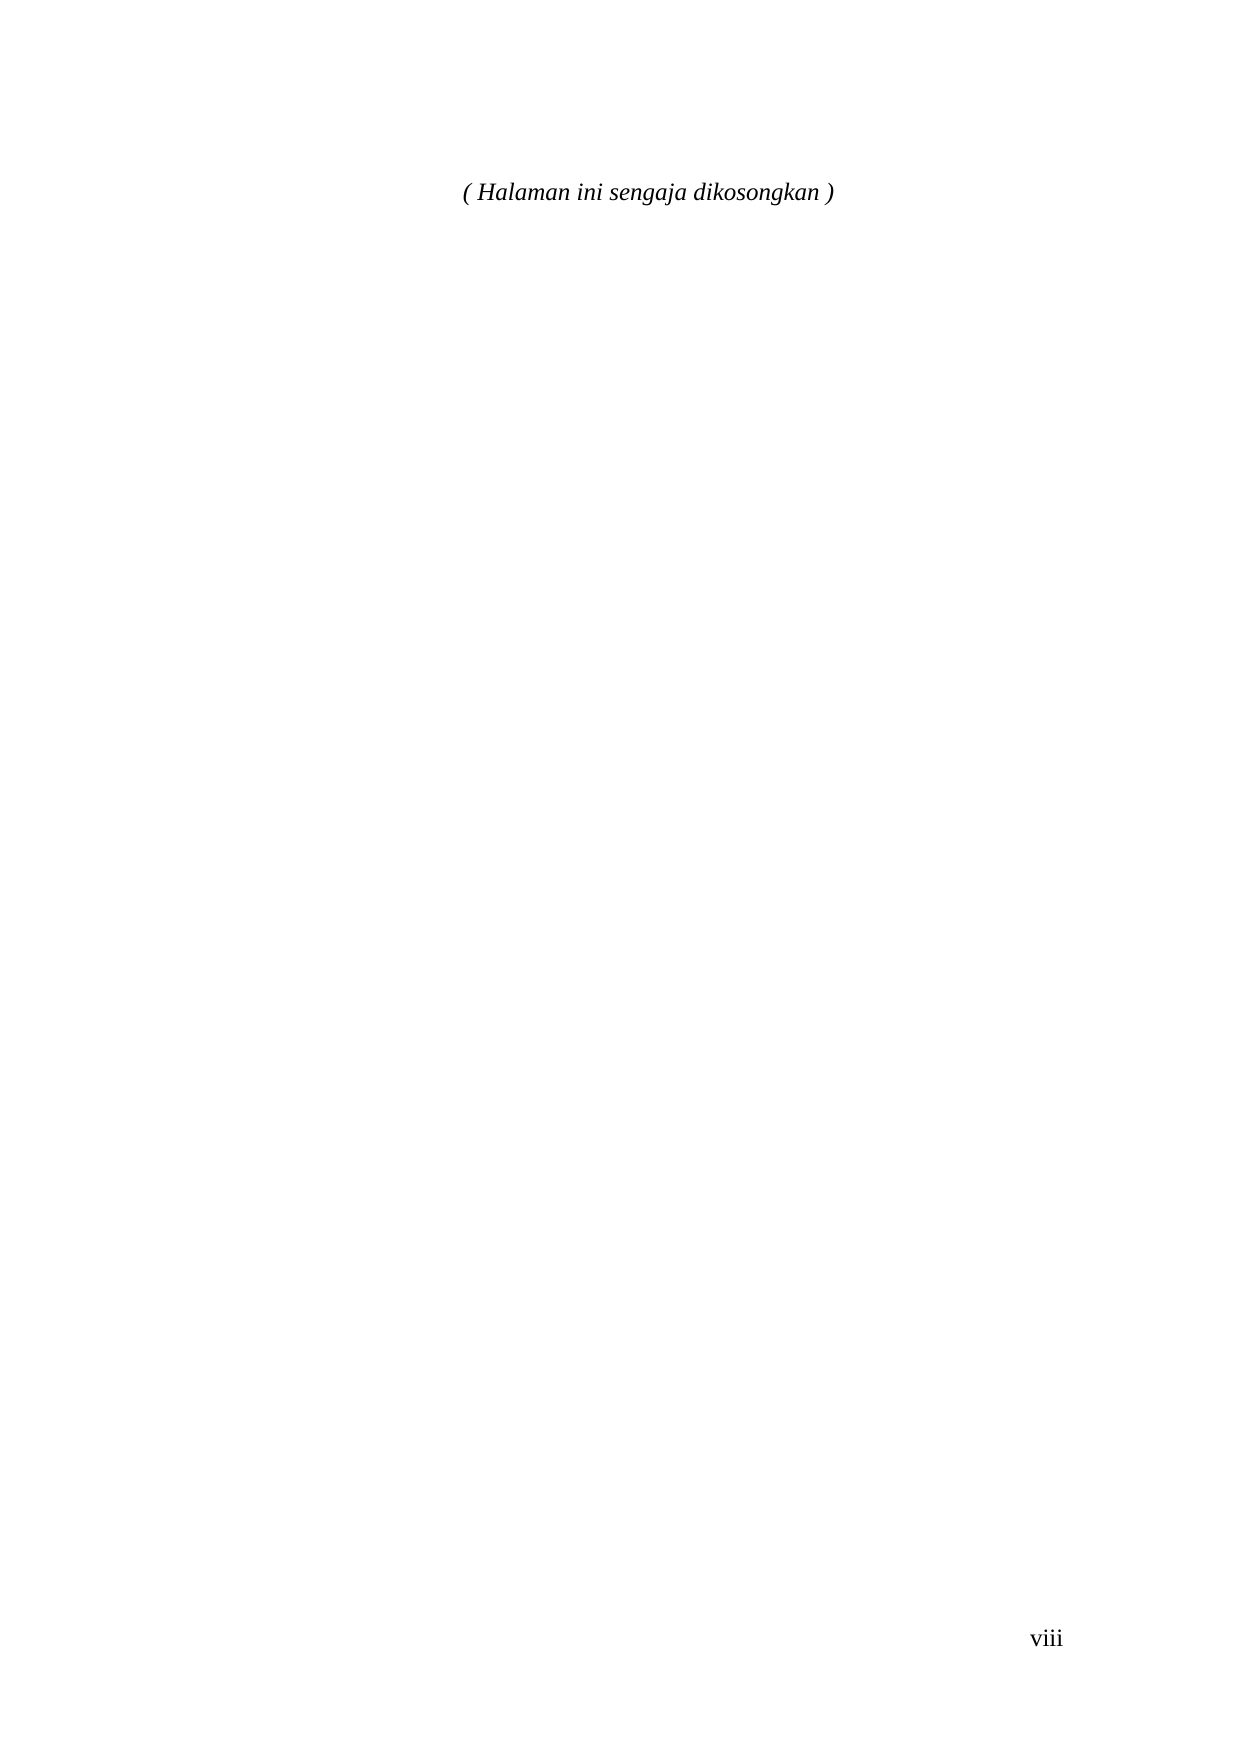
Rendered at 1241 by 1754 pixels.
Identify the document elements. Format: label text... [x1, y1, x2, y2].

text ( Halaman ini sengaja dikosongkan ) [236, 177, 1063, 206]
